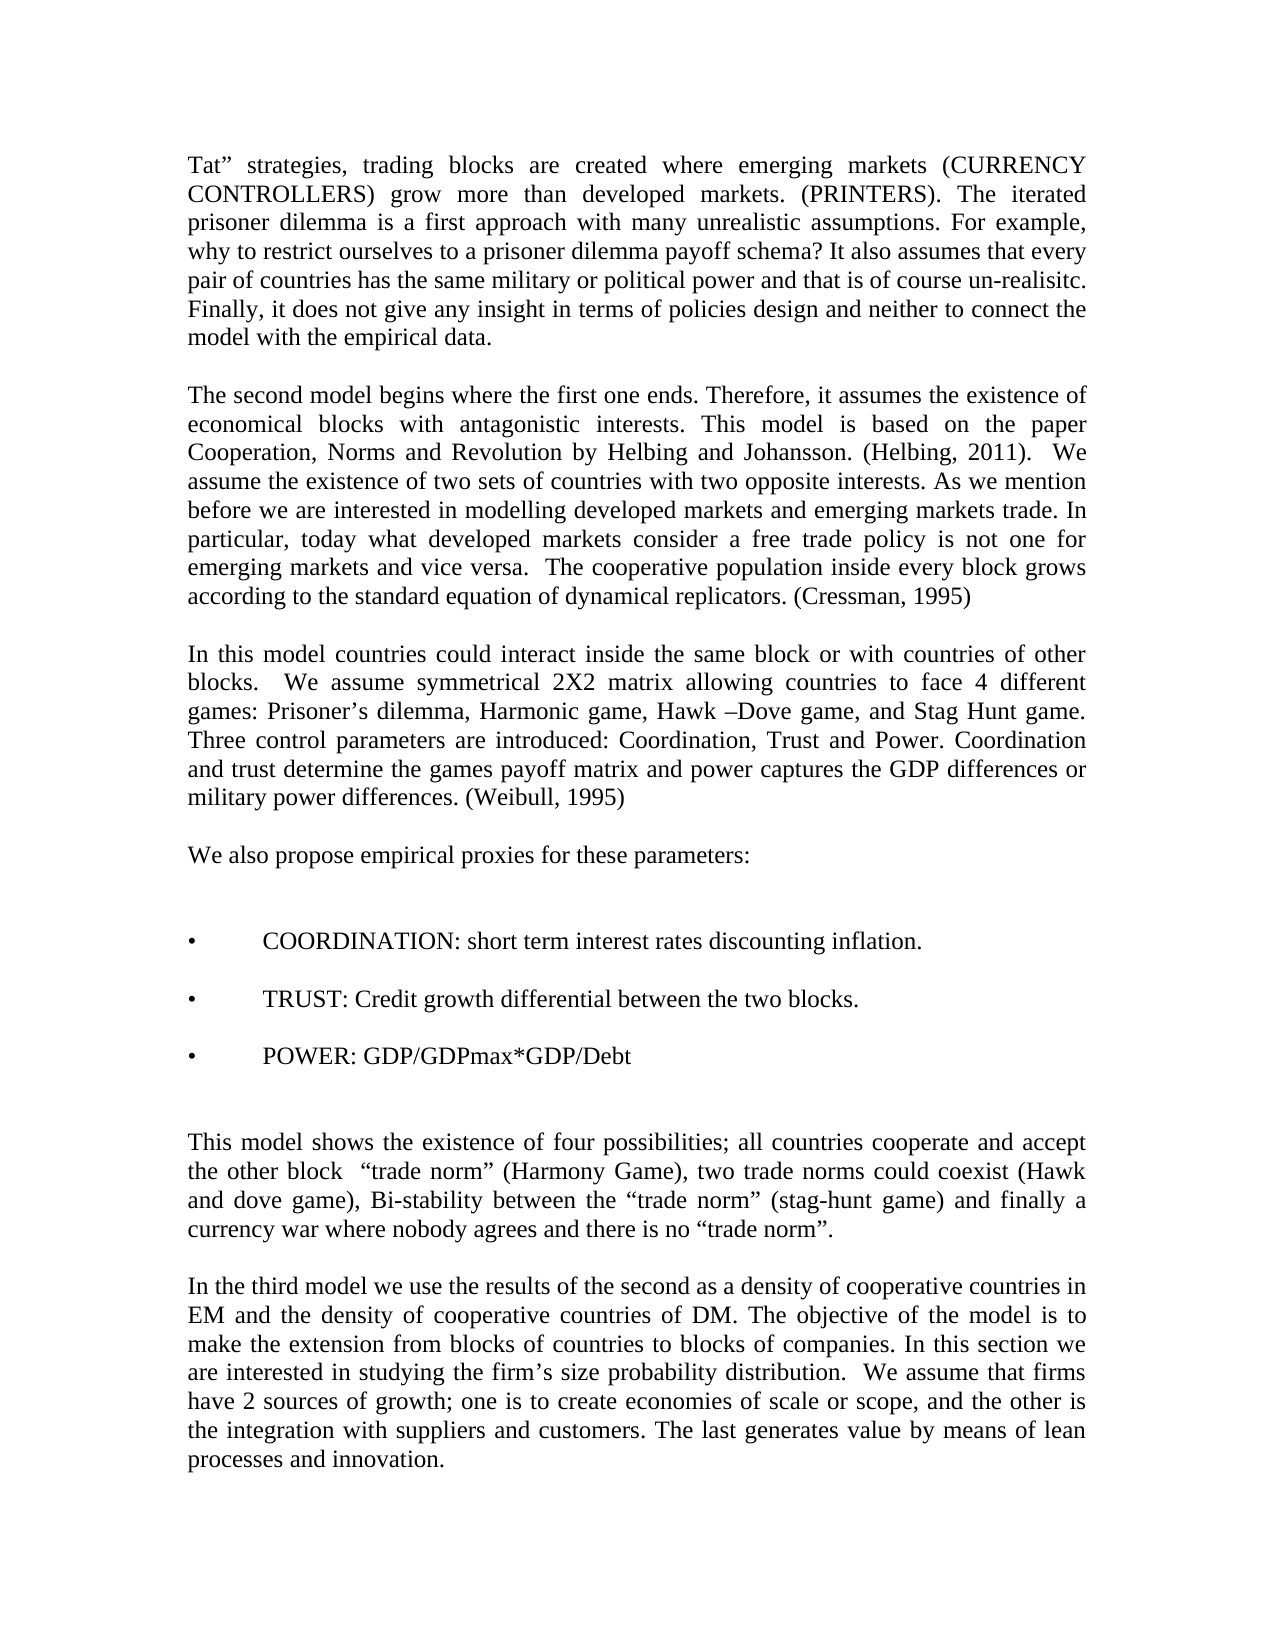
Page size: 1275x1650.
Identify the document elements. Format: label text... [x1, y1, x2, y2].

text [187, 150, 1087, 351]
text We also propose empirical proxies for these parameters: [187, 840, 1087, 869]
text This model shows the existence of four possibilities; all countries cooperate and accept the other block “trade norm” (Harmony Game), two trade norms could coexist (Hawk and dove game), Bi-stability between the “trade norm” (stag-hunt game) and finally a currency war where nobody agrees and there is no “trade norm”. [187, 1127, 1087, 1242]
text • POWER: GDP/GDPmax*GDP/Debt [187, 1041, 1087, 1070]
text The second model begins where the first one ends. Therefore, it assumes the existence of economical blocks with antagonistic interests. This model is based on the paper Cooperation, Norms and Revolution by Helbing and Johansson. (Helbing, 2011). We assume the existence of two sets of countries with two opposite interests. As we mention before we are interested in modelling developed markets and emerging markets trade. In particular, today what developed markets consider a free trade policy is not one for emerging markets and vice versa. The cooperative population inside every block grows according to the standard equation of dynamical replicators. (Cressman, 1995) [187, 380, 1087, 610]
text • TRUST: Credit growth differential between the two blocks. [187, 984, 1087, 1012]
text • COORDINATION: short term interest rates discounting inflation. [187, 926, 1087, 955]
text In the third model we use the results of the second as a density of cooperative countries in EM and the density of cooperative countries of DM. The objective of the model is to make the extension from blocks of countries to blocks of companies. In this section we are interested in studying the firm’s size probability distribution. We assume that firms have 2 sources of growth; one is to create economies of scale or scope, and the other is the integration with suppliers and customers. The last generates value by means of lean processes and innovation. [187, 1271, 1087, 1472]
text In this model countries could interact inside the same block or with countries of other blocks. We assume symmetrical 2X2 matrix allowing countries to face 4 different games: Prisoner’s dilemma, Harmonic game, Hawk –Dove game, and Stag Hunt game. Three control parameters are introduced: Coordination, Trust and Power. Coordination and trust determine the games payoff matrix and power captures the GDP differences or military power differences. (Weibull, 1995) [187, 639, 1087, 811]
